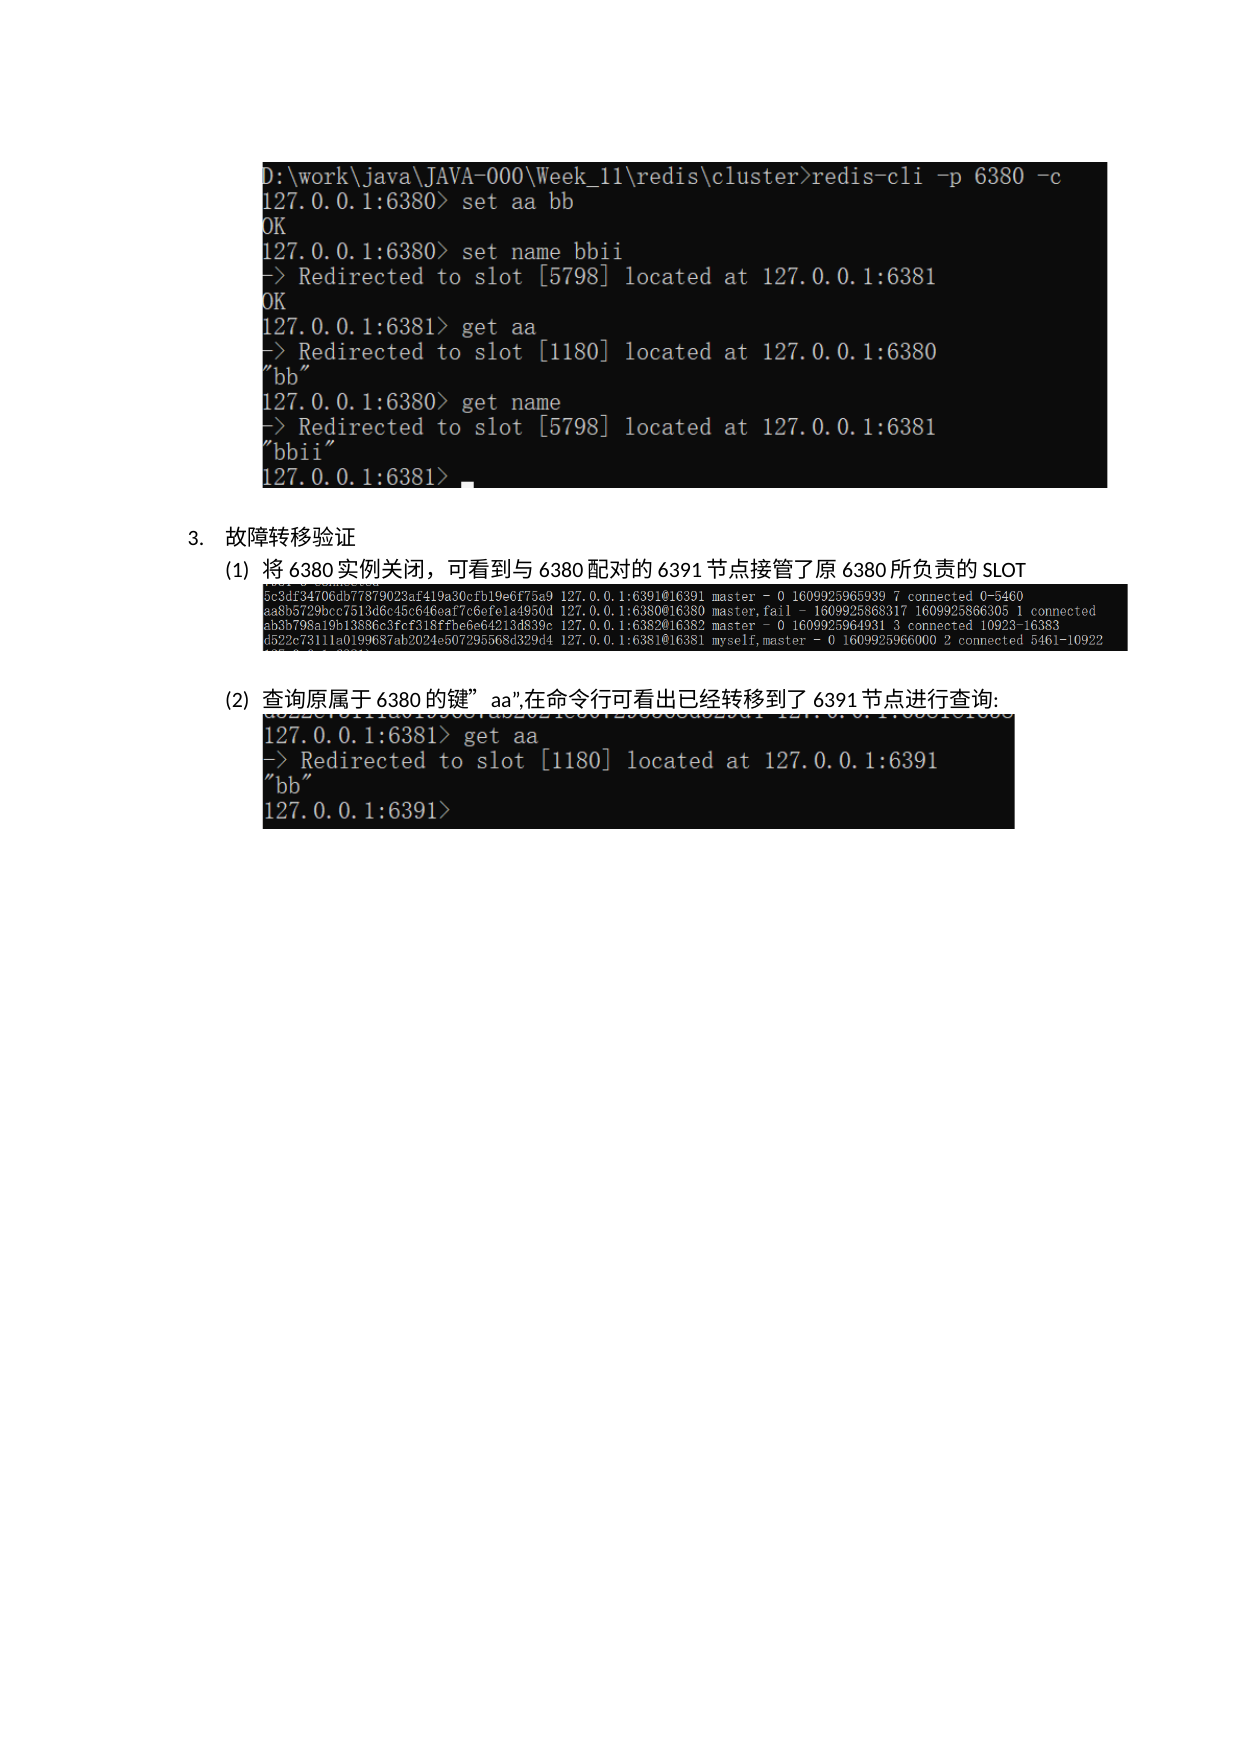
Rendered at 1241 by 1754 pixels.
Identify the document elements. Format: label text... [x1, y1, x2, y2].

picture [262, 584, 1128, 651]
list 故障转移验证 [187, 519, 1053, 552]
list 将6380实例关闭，可看到与6380配对的6391节点接管了原6380所负责的SLOT [225, 552, 1053, 584]
picture [262, 714, 1015, 829]
picture [262, 162, 1108, 488]
list 查询原属于6380的键”aa”,在命令行可看出已经转移到了6391节点进行查询: [225, 682, 1053, 714]
